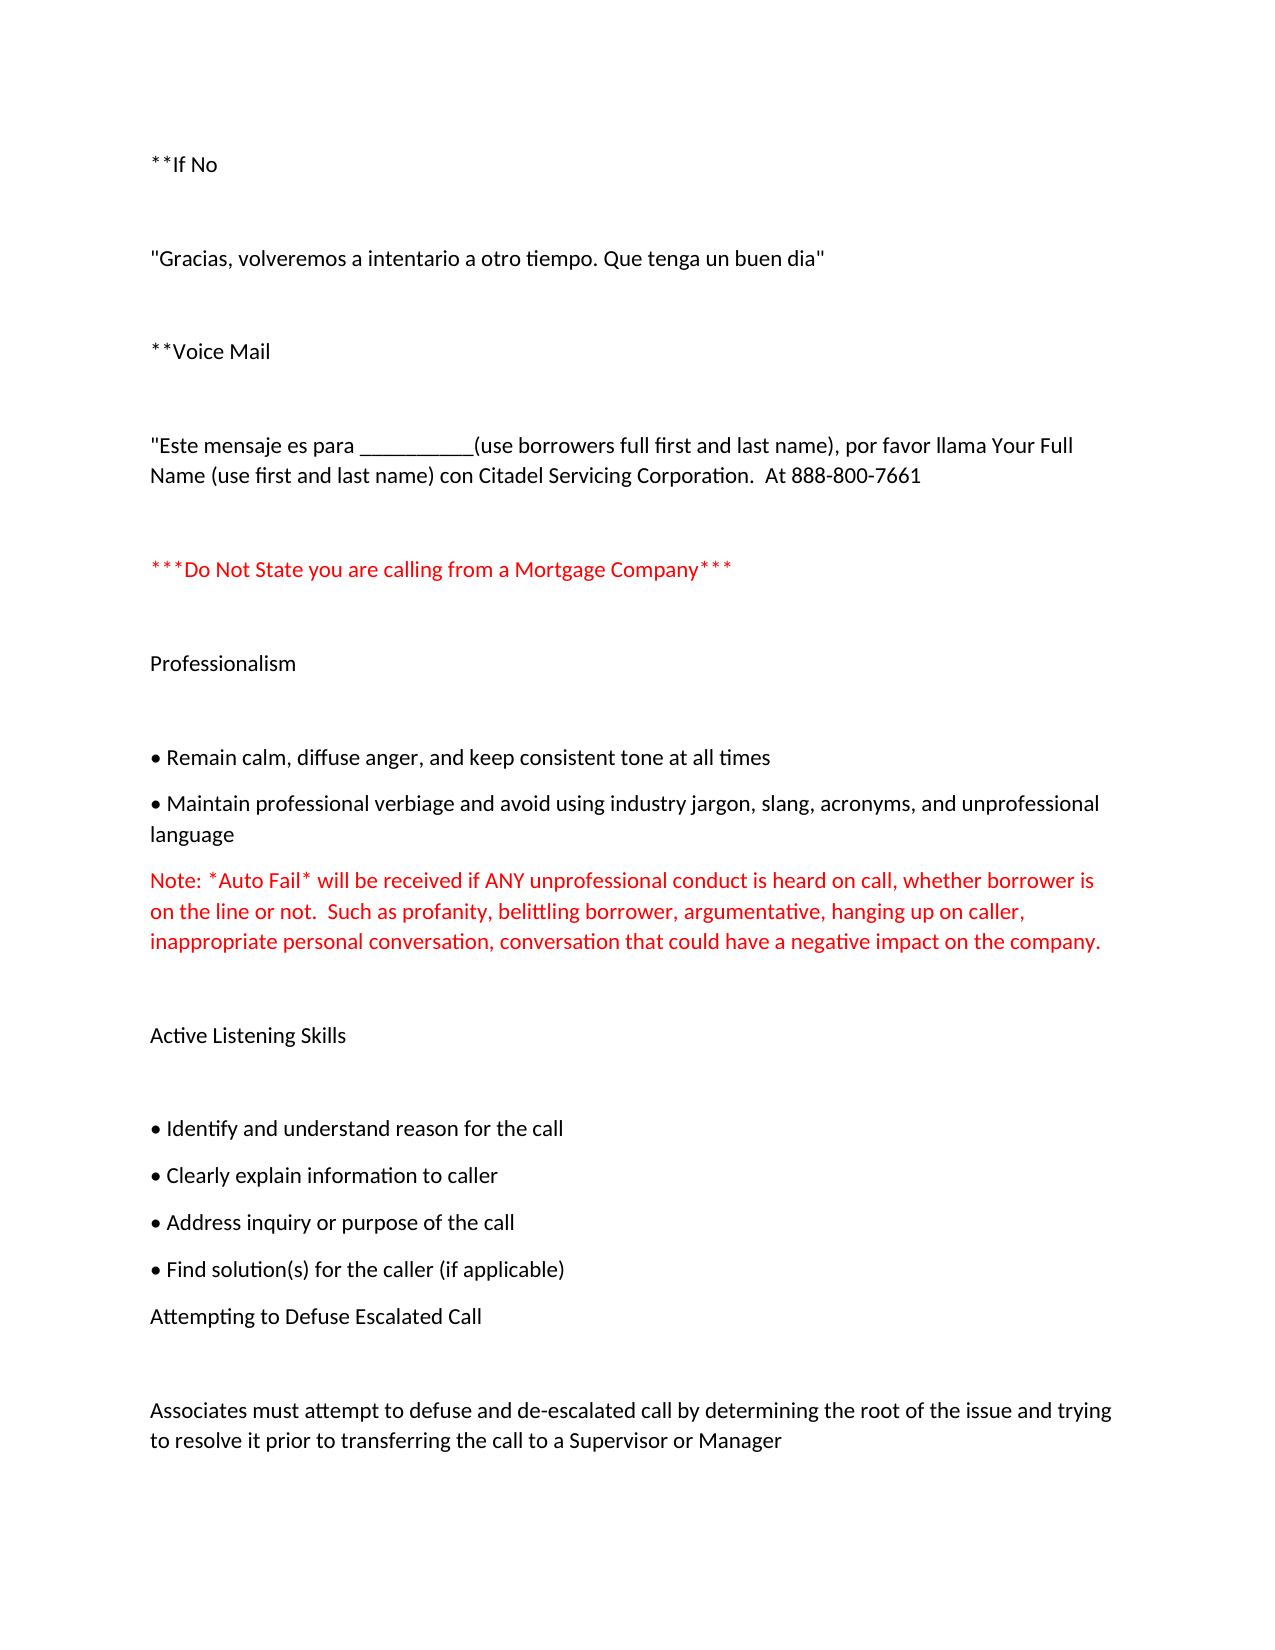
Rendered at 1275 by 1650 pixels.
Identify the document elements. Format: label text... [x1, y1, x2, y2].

text • Clearly explain information to caller [150, 1161, 1125, 1189]
text Note: *Auto Fail* will be received if ANY unprofessional conduct is heard on call, whether borrower is on the line or not. Such as profanity, belittling borrower, argumentative, hanging up on caller, inappropriate personal conversation, conversation that could have a negative impact on the company. [150, 867, 1125, 955]
text • Remain calm, diffuse anger, and keep consistent tone at all times [150, 743, 1125, 771]
text • Address inquiry or purpose of the call [150, 1208, 1125, 1236]
text Active Listening Skills [150, 1021, 1125, 1049]
text • Identify and understand reason for the call [150, 1114, 1125, 1143]
text **Voice Mail [150, 337, 1125, 366]
text • Find solution(s) for the caller (if applicable) [150, 1255, 1125, 1283]
text ***Do Not State you are calling from a Mortgage Company*** [150, 555, 1125, 583]
text "Este mensaje es para __________(use borrowers full first and last name), por favor llama Your Full Name (use first and last name) con Citadel Servicing Corporation. At 888-800-7661 [150, 431, 1125, 489]
text Professionalism [150, 649, 1125, 677]
text Attempting to Defuse Escalated Call [150, 1302, 1125, 1330]
text • Maintain professional verbiage and avoid using industry jargon, slang, acronyms, and unprofessional language [150, 789, 1125, 848]
text "Gracias, volveremos a intentario a otro tiempo. Que tenga un buen dia" [150, 244, 1125, 272]
text **If No [150, 150, 1125, 178]
text Associates must attempt to defuse and de-escalated call by determining the root of the issue and trying to resolve it prior to transferring the call to a Supervisor or Manager [150, 1396, 1125, 1454]
